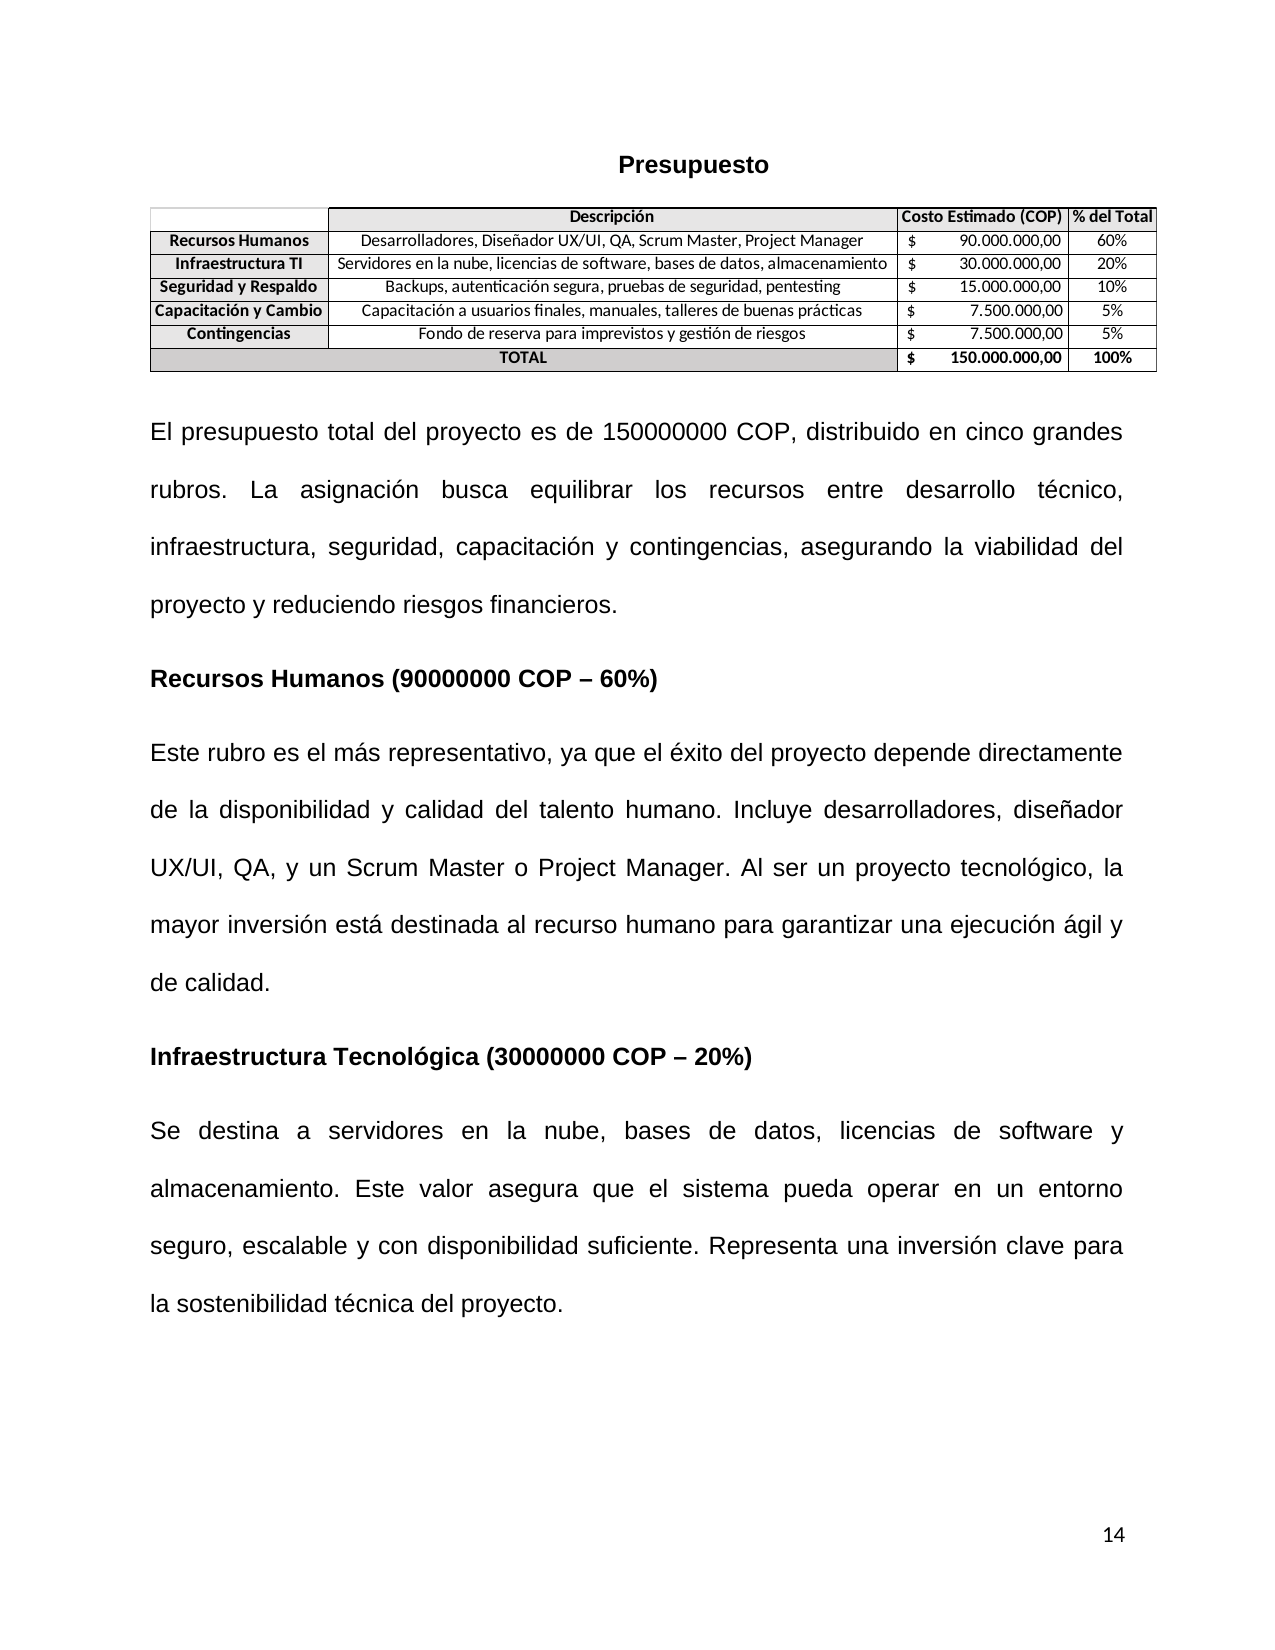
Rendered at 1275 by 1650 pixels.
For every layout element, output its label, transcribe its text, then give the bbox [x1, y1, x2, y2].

text Infraestructura Tecnológica (30000000 COP – 20%) [150, 1042, 1125, 1071]
subtitle Presupuesto [262, 150, 1125, 179]
text El presupuesto total del proyecto es de 150000000 COP, distribuido en cinco grandes rubros. La asignación busca equilibrar los recursos entre desarrollo técnico, infraestructura, seguridad, capacitación y contingencias, asegurando la viabilidad del proyecto y reduciendo riesgos financieros. [150, 417, 1125, 618]
text Recursos Humanos (90000000 COP – 60%) [150, 664, 1125, 693]
text Se destina a servidores en la nube, bases de datos, licencias de software y almacenamiento. Este valor asegura que el sistema pueda operar en un entorno seguro, escalable y con disponibilidad suficiente. Representa una inversión clave para la sostenibilidad técnica del proyecto. [150, 1116, 1125, 1318]
text Este rubro es el más representativo, ya que el éxito del proyecto depende directamente de la disponibilidad y calidad del talento humano. Incluye desarrolladores, diseñador UX/UI, QA, y un Scrum Master o Project Manager. Al ser un proyecto tecnológico, la mayor inversión está destinada al recurso humano para garantizar una ejecución ágil y de calidad. [150, 738, 1125, 997]
